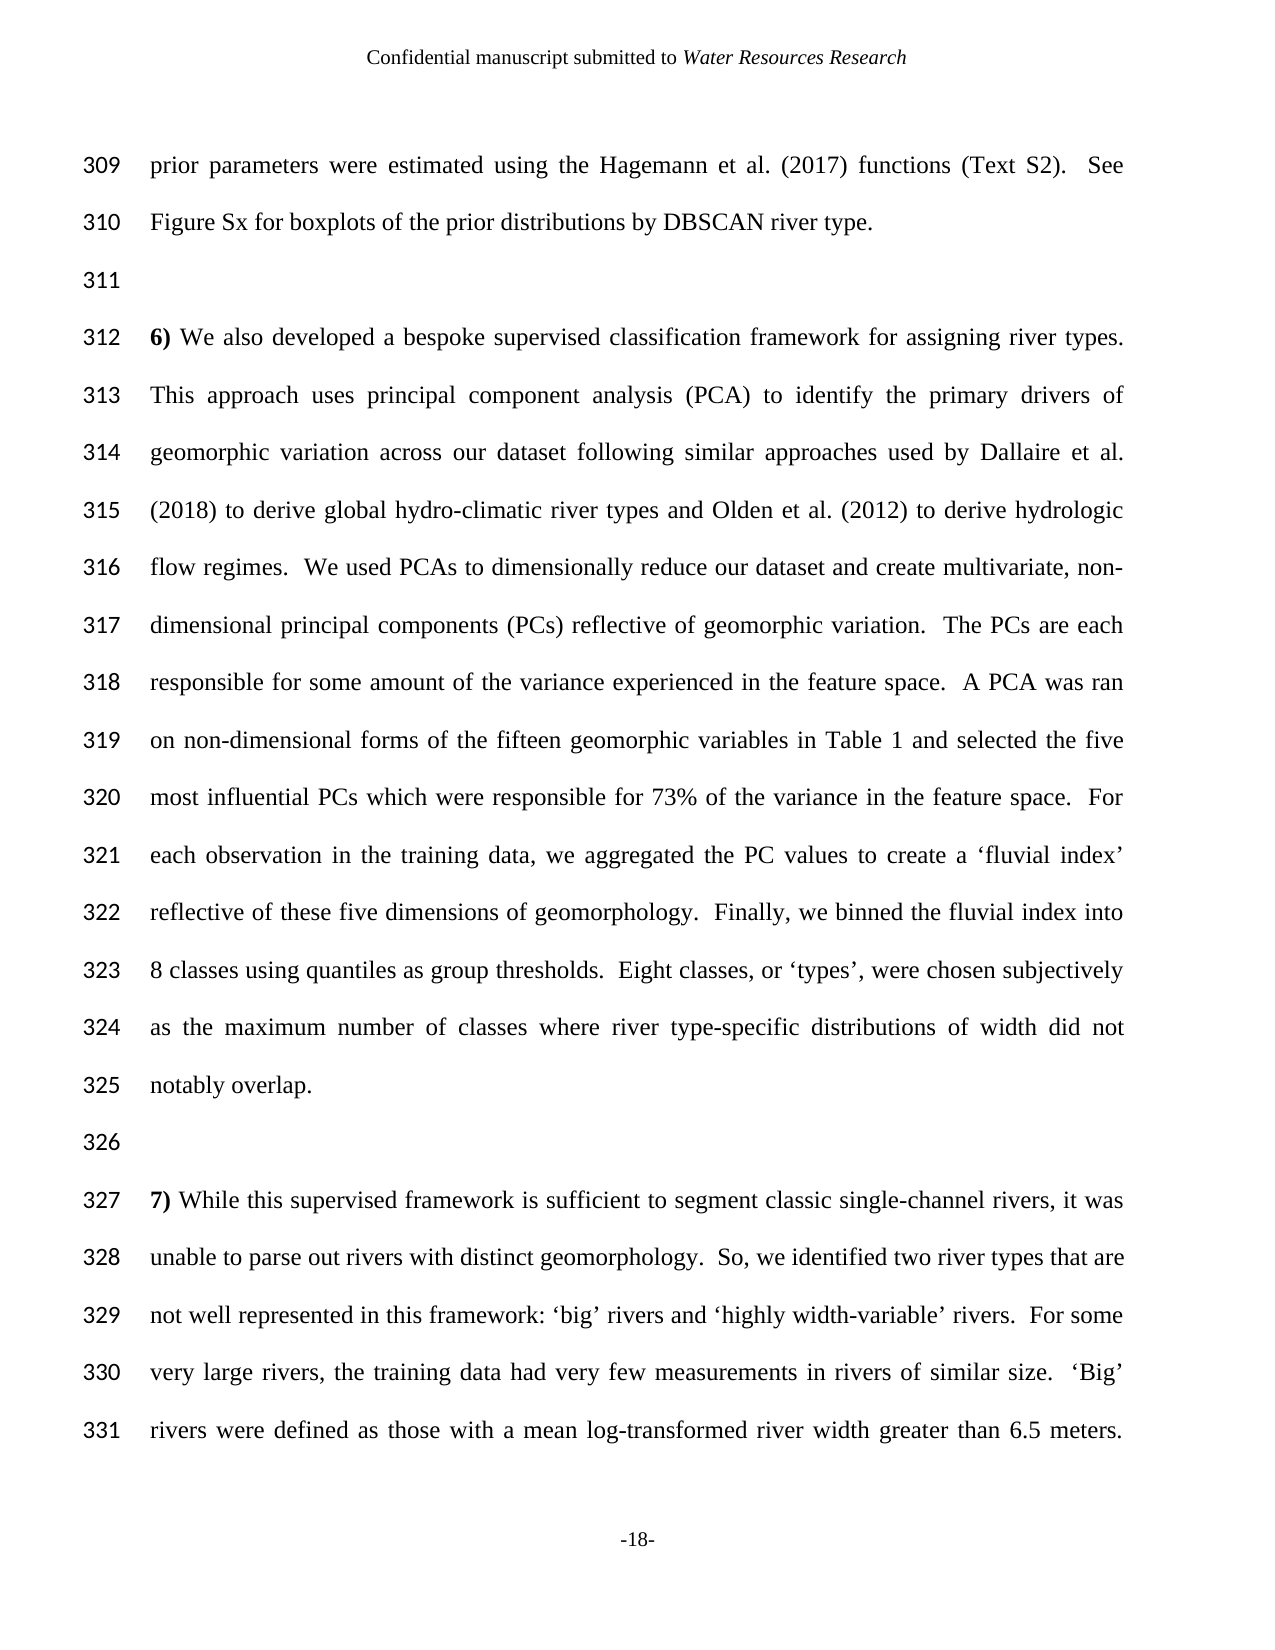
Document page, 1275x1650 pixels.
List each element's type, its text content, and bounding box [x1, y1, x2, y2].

text 6) We also developed a bespoke supervised classification framework for assigning river types. This approach uses principal component analysis (PCA) to identify the primary drivers of geomorphic variation across our dataset following similar approaches used by Dallaire et al. (2018) to derive global hydro-climatic river types and Olden et al. (2012) to derive hydrologic flow regimes. We used PCAs to dimensionally reduce our dataset and create multivariate, non-dimensional principal components (PCs) reflective of geomorphic variation. The PCs are each responsible for some amount of the variance experienced in the feature space. A PCA was ran on non-dimensional forms of the fifteen geomorphic variables in Table 1 and selected the five most influential PCs which were responsible for 73% of the variance in the feature space. For each observation in the training data, we aggregated the PC values to create a ‘fluvial index’ reflective of these five dimensions of geomorphology. Finally, we binned the fluvial index into 8 classes using quantiles as group thresholds. Eight classes, or ‘types’, were chosen subjectively as the maximum number of classes where river type-specific distributions of width did not notably overlap. [150, 322, 1125, 1099]
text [150, 1185, 1125, 1444]
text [150, 150, 1125, 236]
